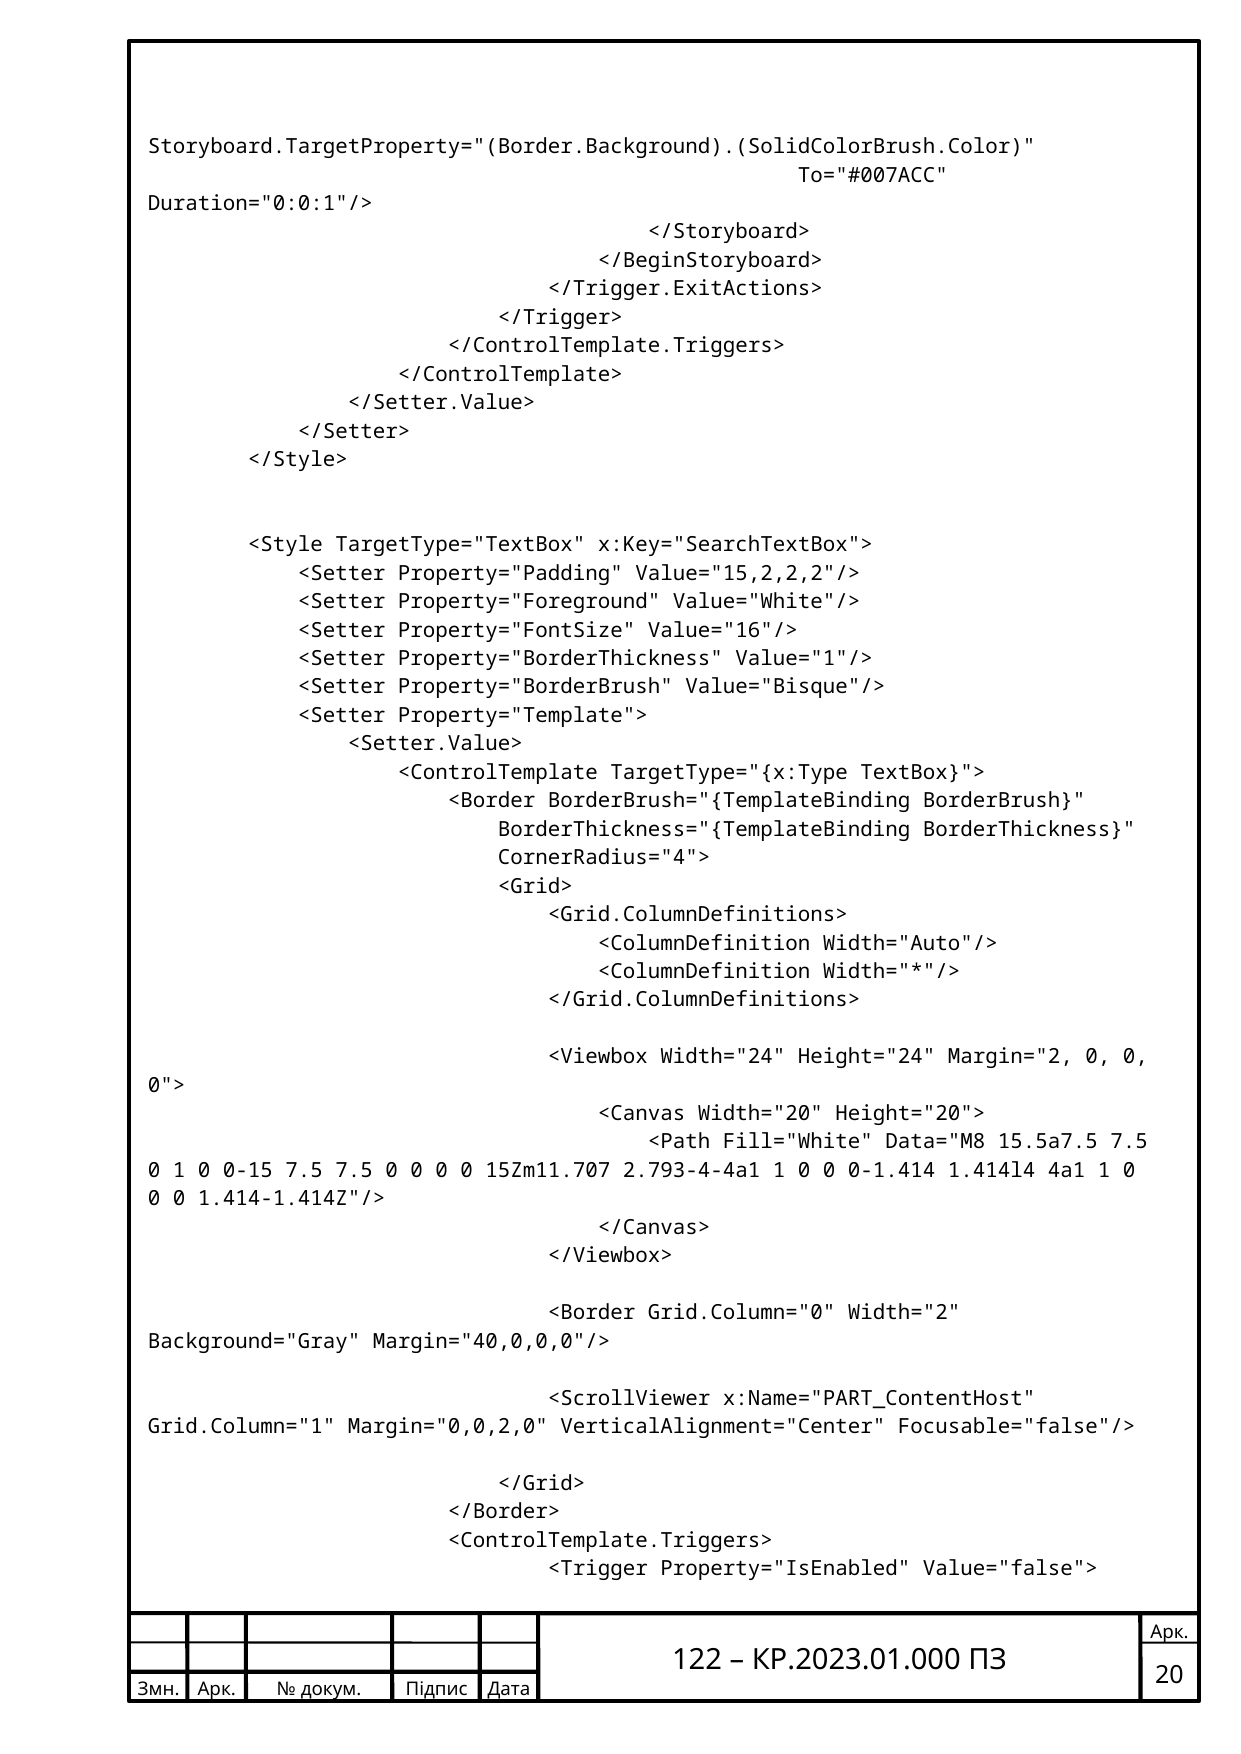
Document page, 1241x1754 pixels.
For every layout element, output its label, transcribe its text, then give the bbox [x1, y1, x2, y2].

text <Setter Property="BorderThickness" Value="1"/> [148, 643, 1152, 672]
text <Canvas Width="20" Height="20"> [148, 1098, 1152, 1127]
text <Setter Property="Padding" Value="15,2,2,2"/> [148, 558, 1152, 586]
text </Grid> [148, 1468, 1152, 1496]
text <Grid> [148, 871, 1152, 899]
text <ScrollViewer x:Name="PART_ContentHost" Grid.Column="1" Margin="0,0,2,0" VerticalAlignment="Center" Focusable="false"/> [148, 1383, 1152, 1439]
text </Grid.ColumnDefinitions> [148, 984, 1152, 1013]
text </Trigger> [148, 302, 1152, 330]
text <Setter Property="BorderBrush" Value="Bisque"/> [148, 672, 1152, 700]
text Storyboard.TargetProperty="(Border.Background).(SolidColorBrush.Color)" [148, 103, 1152, 160]
text </Style> [148, 444, 1152, 473]
text <Border Grid.Column="0" Width="2" Background="Gray" Margin="40,0,0,0"/> [148, 1297, 1152, 1354]
text <ColumnDefinition Width="Auto"/> [148, 928, 1152, 956]
text <ControlTemplate.Triggers> [148, 1525, 1152, 1553]
text <Path Fill="White" Data="M8 15.5a7.5 7.5 0 1 0 0-15 7.5 7.5 0 0 0 0 15Zm11.707 2.793-4-4a1 1 0 0 0-1.414 1.414l4 4a1 1 0 0 0 1.414-1.414Z"/> [148, 1127, 1152, 1212]
text To="#007ACC" Duration="0:0:1"/> [148, 160, 1152, 217]
text </Viewbox> [148, 1240, 1152, 1269]
text <Setter Property="Template"> [148, 700, 1152, 728]
text <ColumnDefinition Width="*"/> [148, 956, 1152, 984]
text </ControlTemplate.Triggers> [148, 330, 1152, 359]
text <ControlTemplate TargetType="{x:Type TextBox}"> [148, 757, 1152, 785]
text CornerRadius="4"> [148, 842, 1152, 871]
text </ControlTemplate> [148, 359, 1152, 387]
text <Setter Property="FontSize" Value="16"/> [148, 615, 1152, 643]
text <Setter Property="Foreground" Value="White"/> [148, 586, 1152, 615]
text <Grid.ColumnDefinitions> [148, 899, 1152, 928]
text </Trigger.ExitActions> [148, 273, 1152, 302]
text <Border BorderBrush="{TemplateBinding BorderBrush}" [148, 785, 1152, 814]
text </Storyboard> [148, 217, 1152, 245]
text <Style TargetType="TextBox" x:Key="SearchTextBox"> [148, 529, 1152, 558]
text </Canvas> [148, 1212, 1152, 1240]
text </Border> [148, 1496, 1152, 1525]
text <Trigger Property="IsEnabled" Value="false"> [148, 1553, 1152, 1582]
text </Setter> [148, 416, 1152, 444]
text BorderThickness="{TemplateBinding BorderThickness}" [148, 814, 1152, 842]
text <Setter.Value> [148, 728, 1152, 757]
text </BeginStoryboard> [148, 245, 1152, 273]
text <Viewbox Width="24" Height="24" Margin="2, 0, 0, 0"> [148, 1041, 1152, 1098]
text </Setter.Value> [148, 387, 1152, 416]
